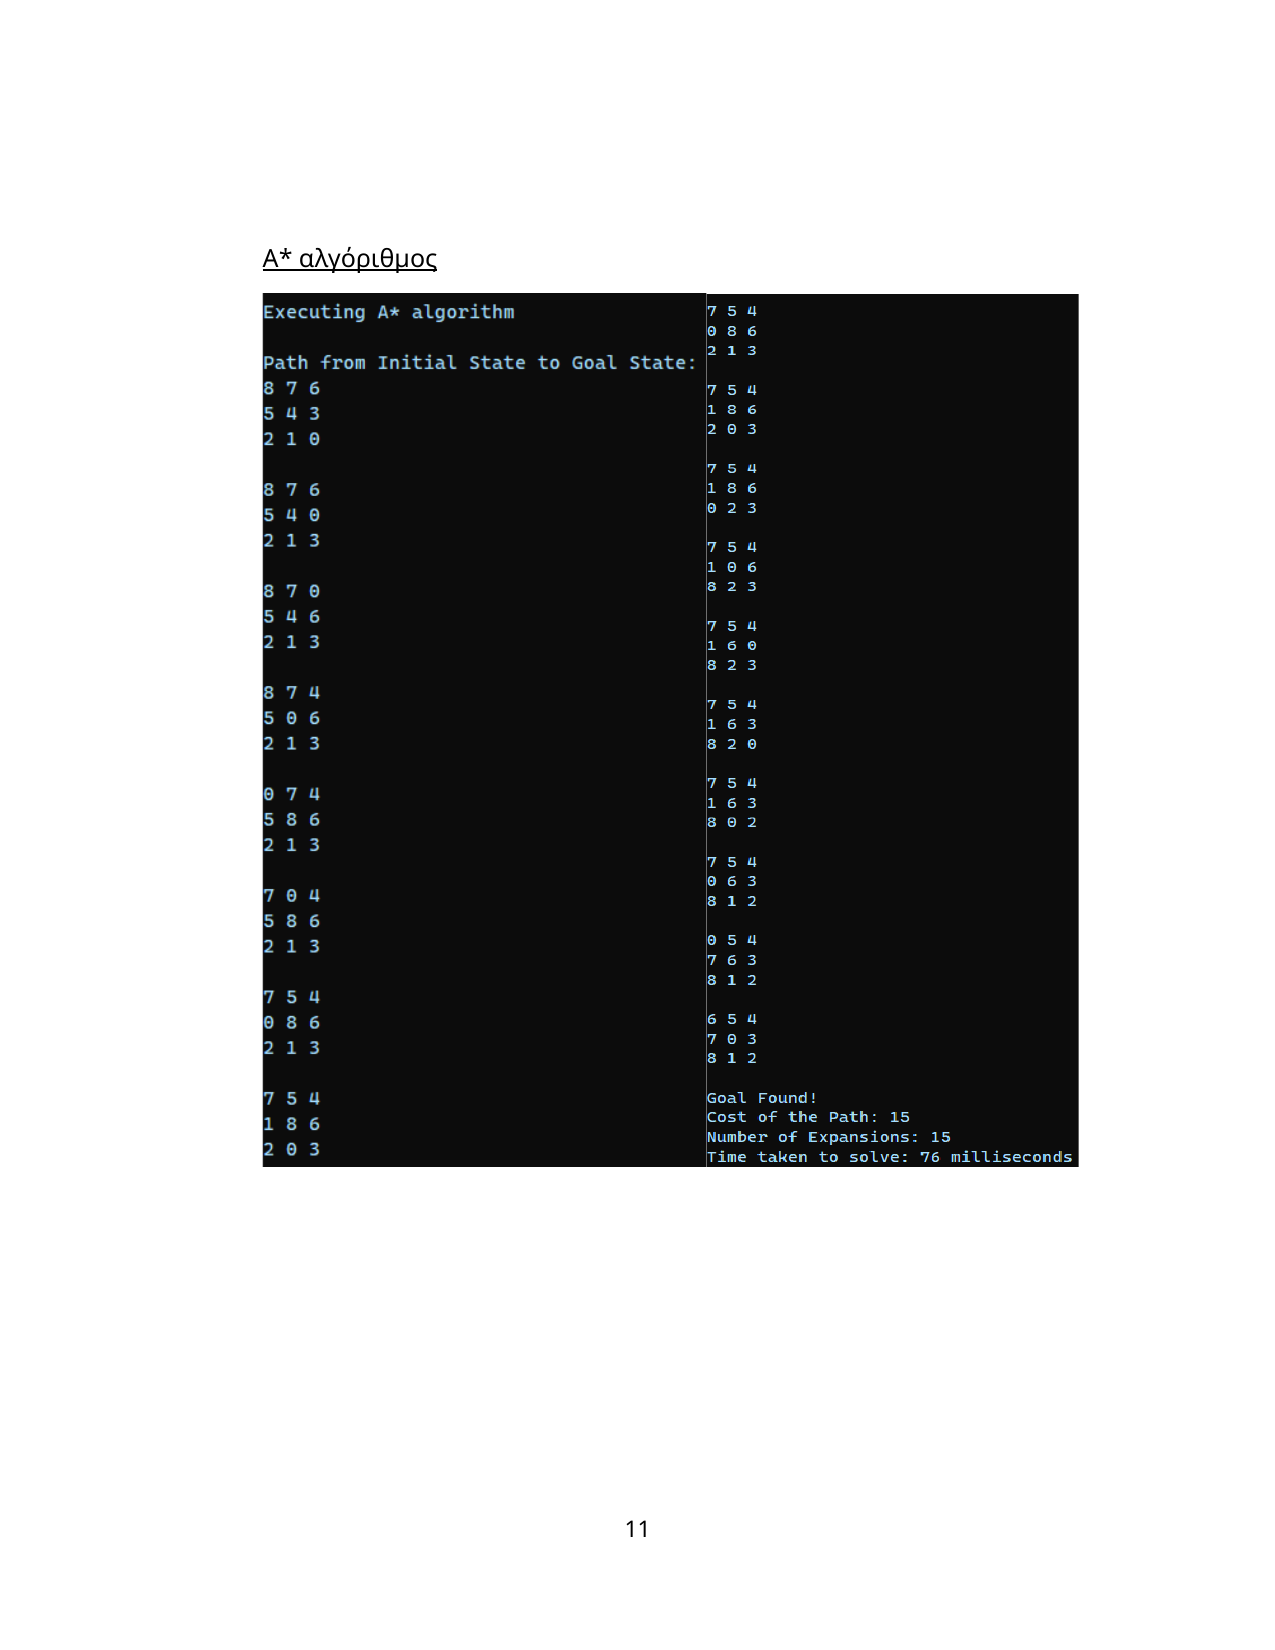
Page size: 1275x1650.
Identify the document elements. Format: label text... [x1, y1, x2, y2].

picture [262, 293, 1079, 1167]
text A* αλγόριθμος [187, 240, 1087, 274]
